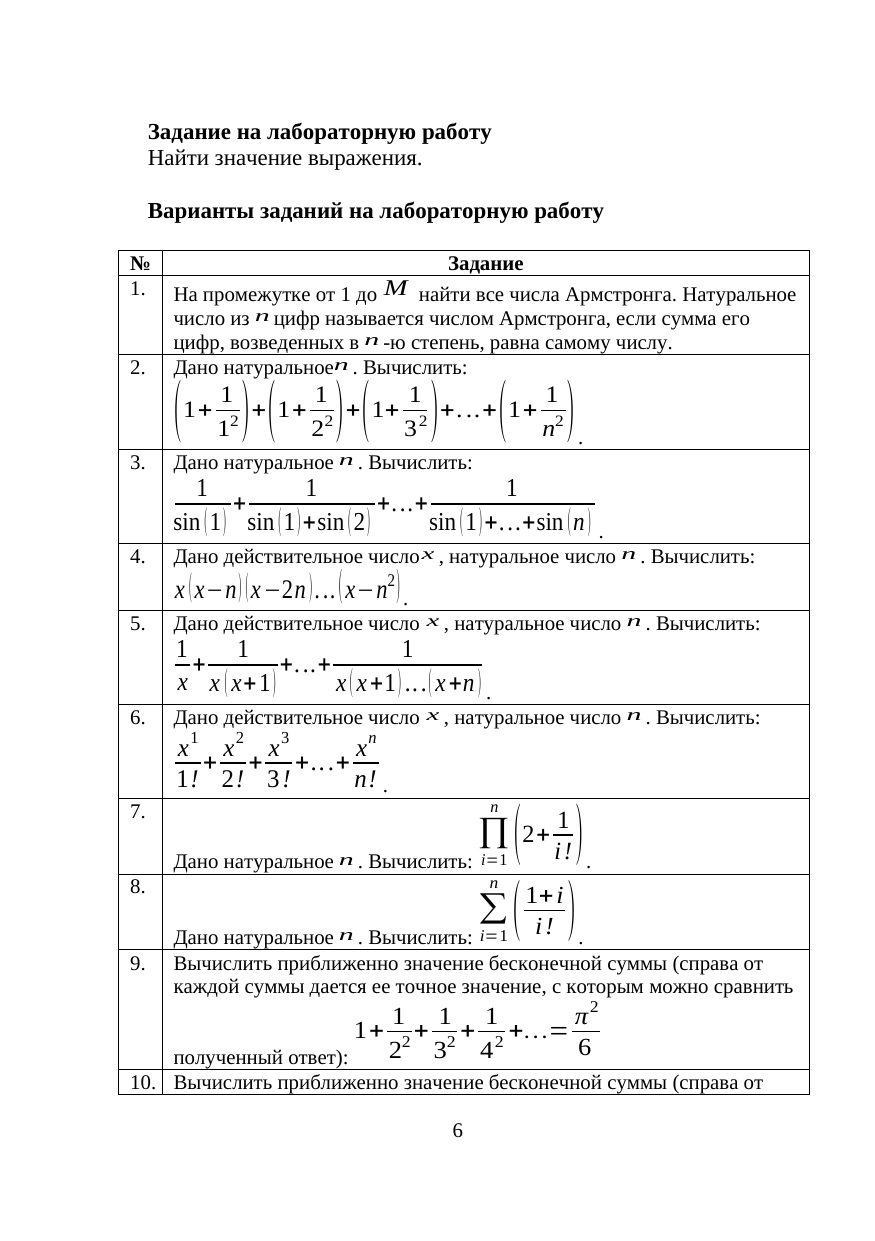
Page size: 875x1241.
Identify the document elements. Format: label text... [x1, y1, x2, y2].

table_cell [119, 950, 162, 1069]
table_cell Дано натуральное. Вычислить: . [163, 355, 809, 449]
table_cell [119, 1070, 162, 1094]
table_header Задание [163, 251, 809, 275]
table_cell Дано действительное число, натуральное число . Вычислить: . [163, 544, 809, 610]
table_cell На промежутке от 1 до найти все числа Армстронга. Натуральное число из цифр называется числом Армстронга, если сумма его цифр, возведенных в -ю степень, равна самому числу. [163, 276, 809, 354]
table_cell Вычислить приближенно значение бесконечной суммы (справа от каждой суммы дается ее точное значение, с которым можно сравнить полученный ответ): [163, 1070, 809, 1094]
table_cell Вычислить приближенно значение бесконечной суммы (справа от каждой суммы дается ее точное значение, с которым можно сравнить полученный ответ): [163, 950, 809, 1069]
table_cell Дано натуральное . Вычиcлить: . [163, 875, 809, 949]
table_cell [119, 705, 162, 797]
text Задание на лабораторную работу [118, 118, 797, 144]
table_cell [119, 799, 162, 873]
table_cell [119, 875, 162, 949]
table_cell [119, 611, 162, 704]
text Найти значение выражения. [148, 144, 797, 171]
table_cell [119, 276, 162, 354]
table_cell Дано действительное число , натуральное число . Вычислить: . [163, 705, 809, 797]
table_cell Дано действительное число , натуральное число . Вычислить: . [163, 611, 809, 704]
table_cell [119, 355, 162, 449]
text Варианты заданий на лабораторную работу [118, 197, 797, 223]
table_cell Дано натуральное . Вычислить: . [163, 450, 809, 543]
table_cell [119, 544, 162, 610]
table_header № [119, 251, 162, 275]
table_cell Дано натуральное . Вычиcлить: . [163, 799, 809, 873]
table_cell [119, 450, 162, 543]
